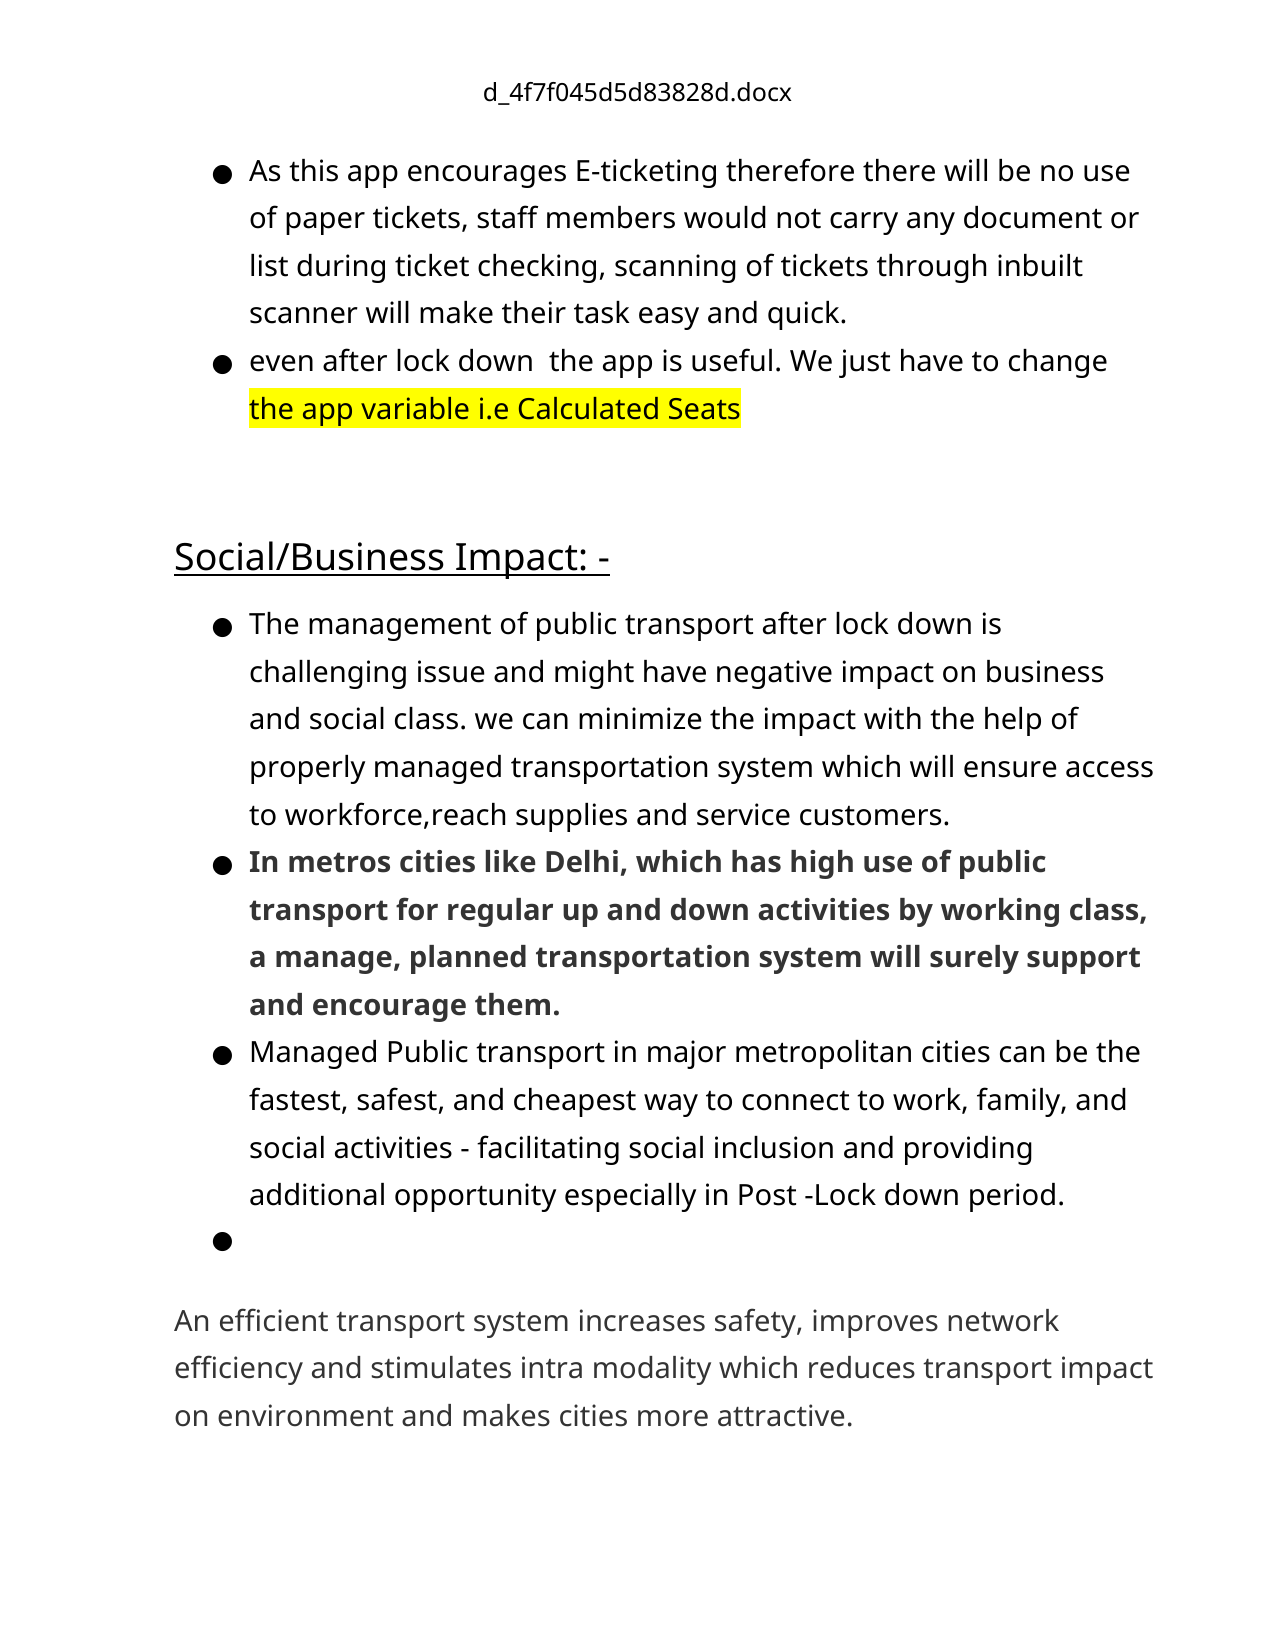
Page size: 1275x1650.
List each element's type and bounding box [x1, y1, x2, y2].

table_header [163, 150, 1172, 1496]
